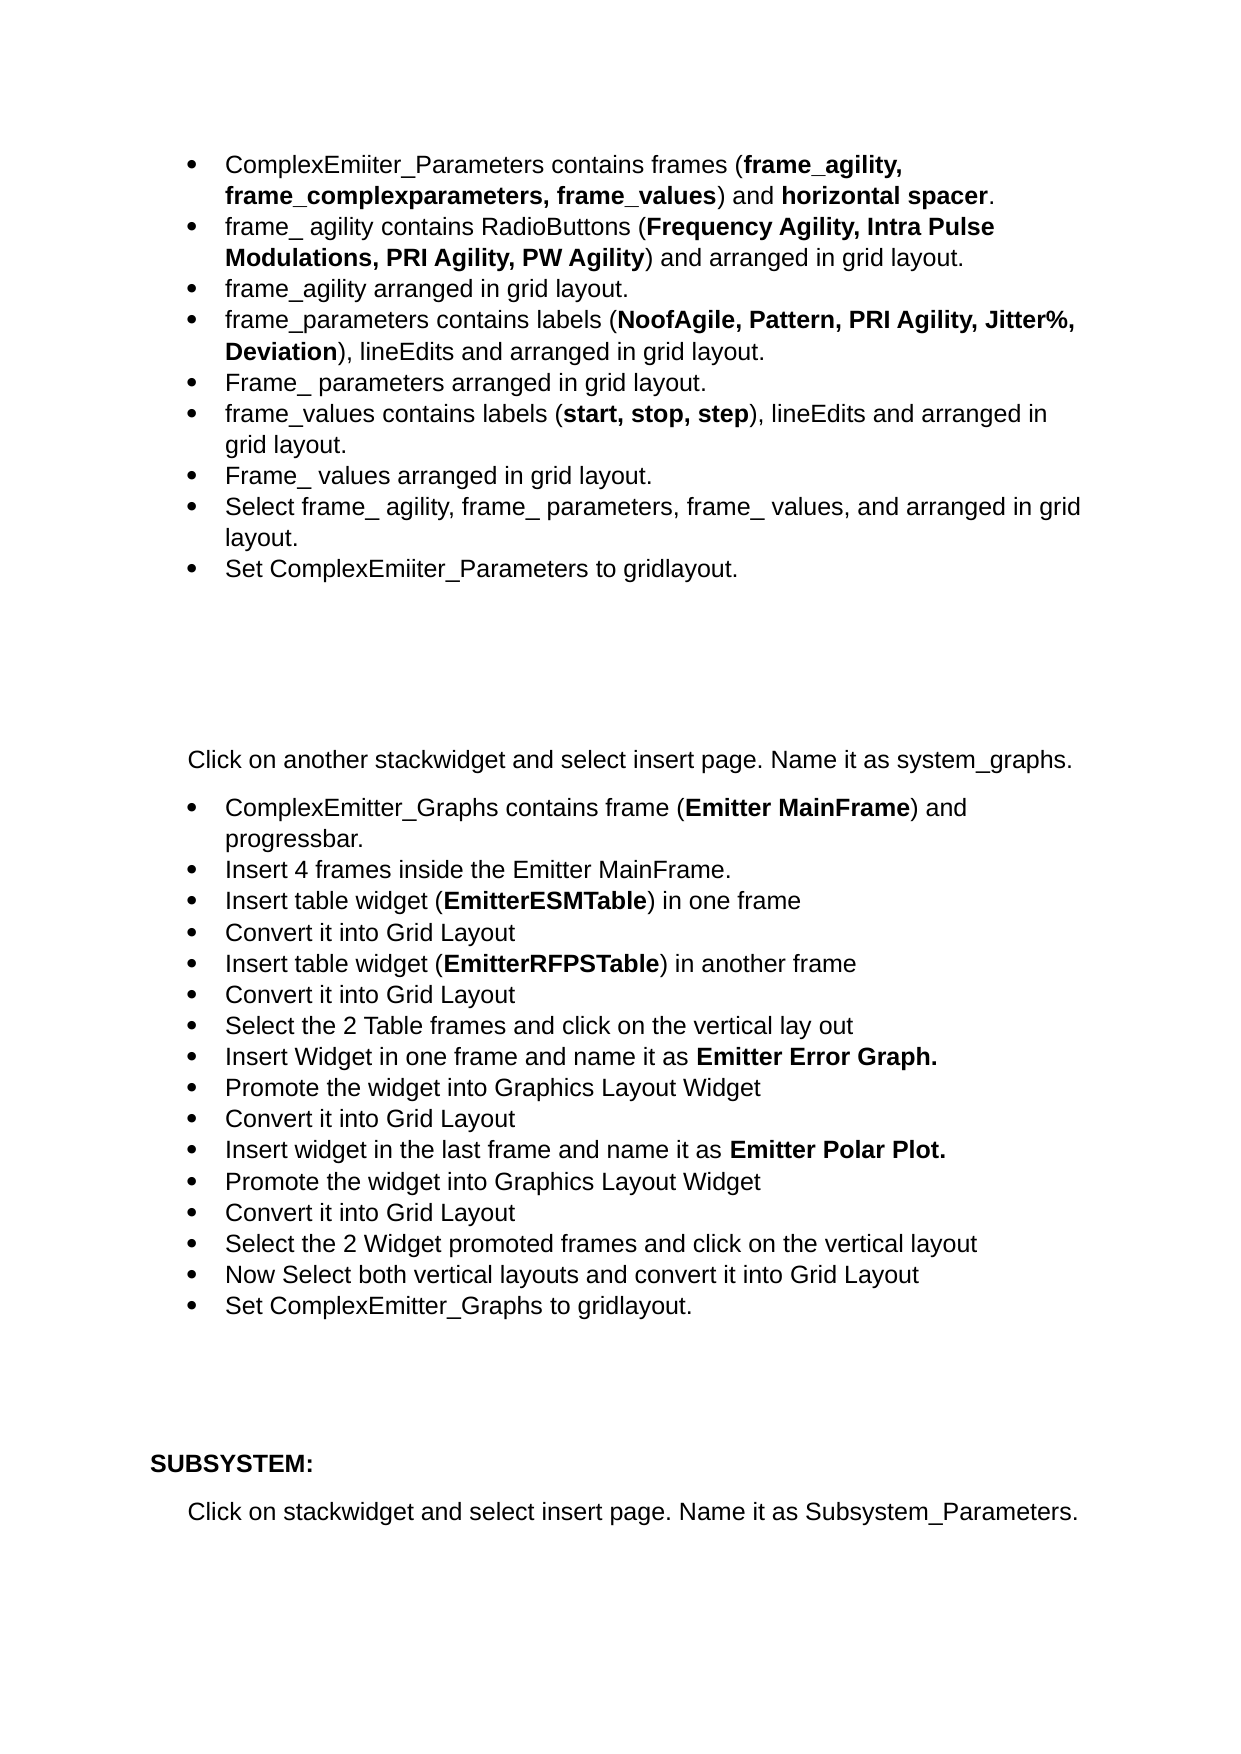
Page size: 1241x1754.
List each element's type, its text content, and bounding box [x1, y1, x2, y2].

list Promote the widget into Graphics Layout Widget [187, 1073, 1090, 1102]
list Select the 2 Table frames and click on the vertical lay out [187, 1011, 1090, 1040]
list Select frame_ agility, frame_ parameters, frame_ values, and arranged in grid layout. [187, 492, 1090, 552]
list Set ComplexEmiiter_Parameters to gridlayout. [187, 554, 1090, 583]
list Convert it into Grid Layout [187, 917, 1090, 946]
list Convert it into Grid Layout [187, 1198, 1090, 1227]
list frame_values contains labels (start, stop, step), lineEdits and arranged in grid layout. [187, 399, 1090, 459]
list Convert it into Grid Layout [187, 980, 1090, 1009]
list Select the 2 Widget promoted frames and click on the vertical layout [187, 1229, 1090, 1258]
list Insert table widget (EmitterESMTable) in one frame [187, 886, 1090, 915]
text Click on another stackwidget and select insert page. Name it as system_graphs. [150, 745, 1090, 774]
list frame_ agility contains RadioButtons (Frequency Agility, Intra Pulse Modulations, PRI Agility, PW Agility) and arranged in grid layout. [187, 212, 1090, 272]
list Now Select both vertical layouts and convert it into Grid Layout [187, 1260, 1090, 1289]
text SUBSYSTEM: [150, 1449, 1090, 1478]
list ComplexEmitter_Graphs contains frame (Emitter MainFrame) and progressbar. [187, 793, 1090, 853]
list Frame_ parameters arranged in grid layout. [187, 368, 1090, 397]
list Insert 4 frames inside the Emitter MainFrame. [187, 855, 1090, 884]
list Convert it into Grid Layout [187, 1104, 1090, 1133]
list frame_parameters contains labels (NoofAgile, Pattern, PRI Agility, Jitter%, Deviation), lineEdits and arranged in grid layout. [187, 306, 1090, 365]
list Set ComplexEmitter_Graphs to gridlayout. [187, 1291, 1090, 1320]
list ComplexEmiiter_Parameters contains frames (frame_agility, frame_complexparameters, frame_values) and horizontal spacer. [187, 150, 1090, 210]
list Insert Widget in one frame and name it as Emitter Error Graph. [187, 1042, 1090, 1071]
text Click on stackwidget and select insert page. Name it as Subsystem_Parameters. [150, 1497, 1090, 1525]
list frame_agility arranged in grid layout. [187, 274, 1090, 303]
list Insert table widget (EmitterRFPSTable) in another frame [187, 949, 1090, 977]
list Insert widget in the last frame and name it as Emitter Polar Plot. [187, 1136, 1090, 1164]
list Frame_ values arranged in grid layout. [187, 461, 1090, 490]
list Promote the widget into Graphics Layout Widget [187, 1167, 1090, 1196]
